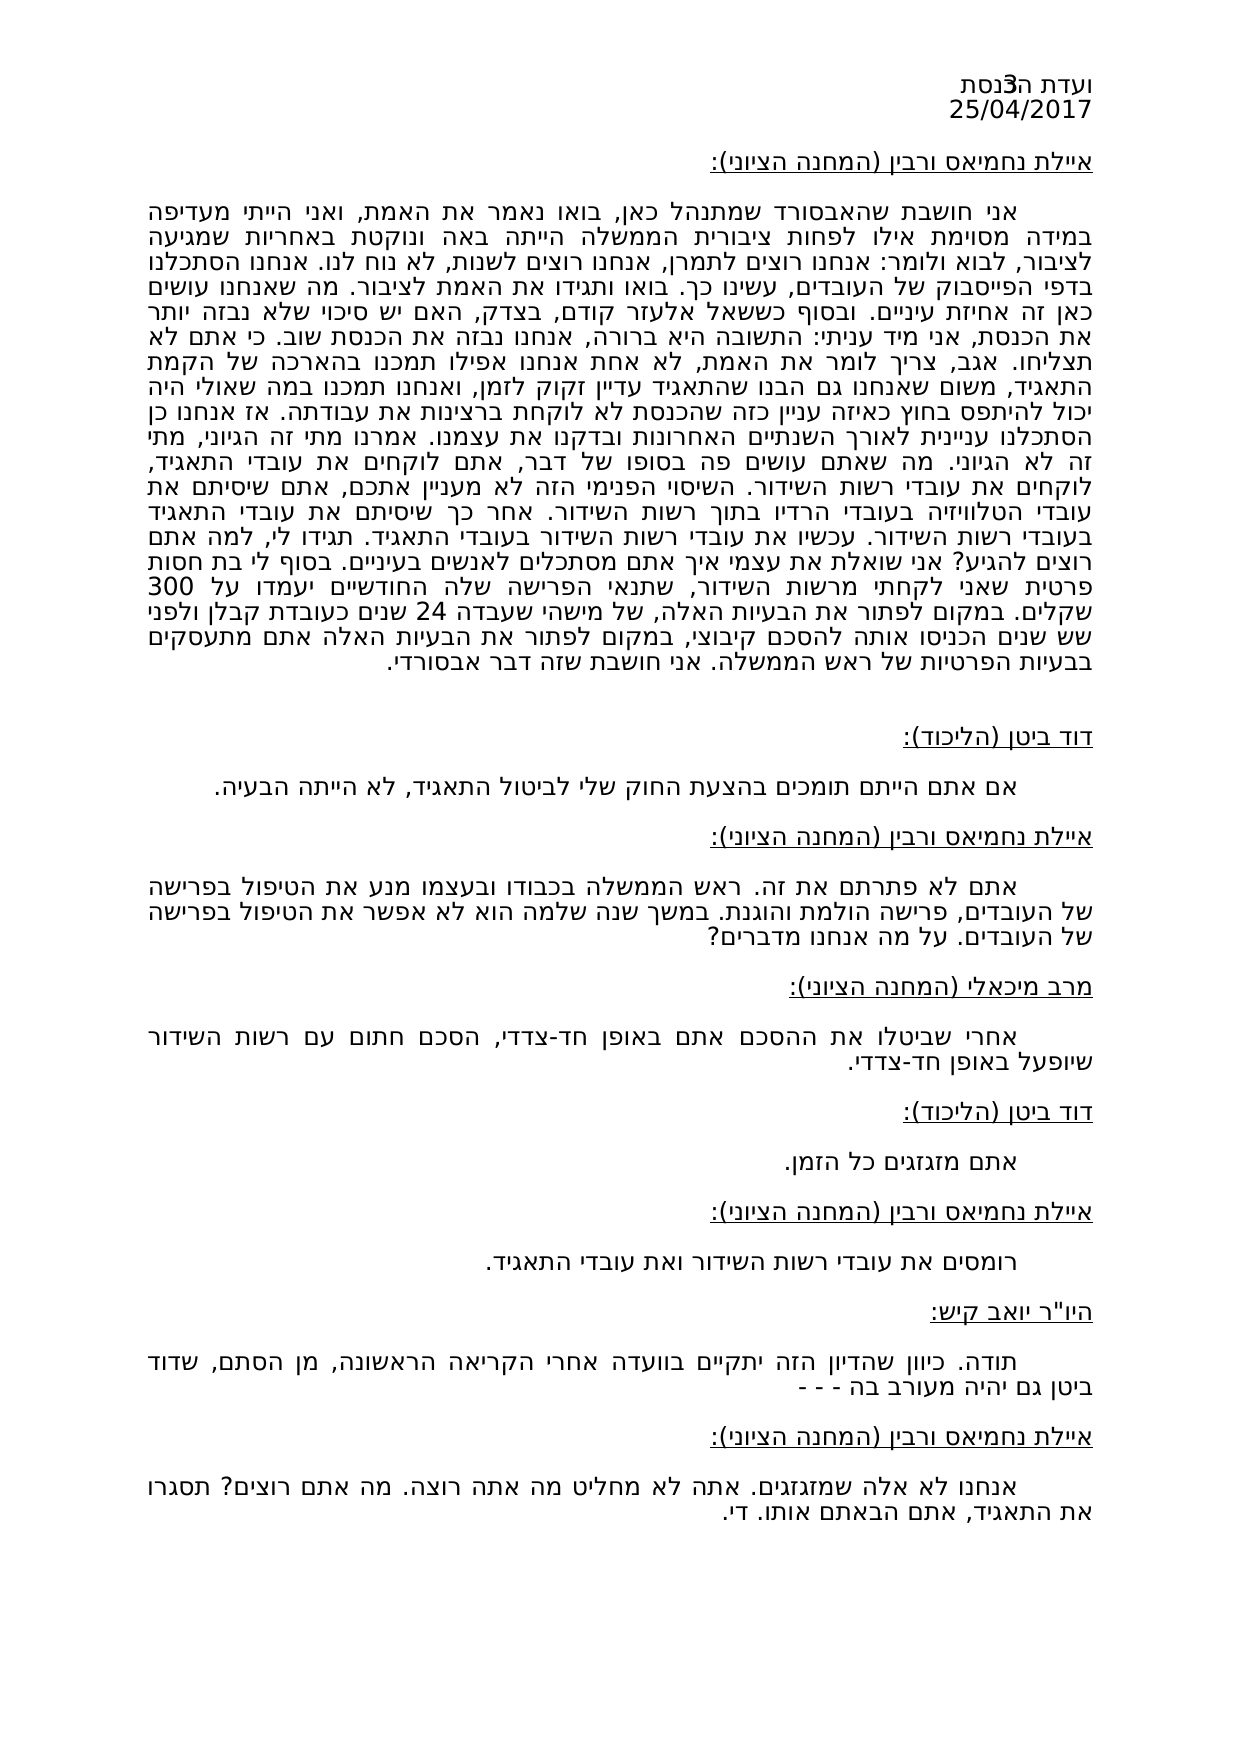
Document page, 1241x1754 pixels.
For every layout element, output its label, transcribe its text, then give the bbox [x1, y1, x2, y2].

text איילת נחמיאס ורבין (המחנה הציוני): [147, 825, 1093, 850]
text היו"ר יואב קיש: [147, 1300, 1093, 1325]
text תודה. כיוון שהדיון הזה יתקיים בוועדה אחרי הקריאה הראשונה, מן הסתם, שדוד ביטן גם יהיה מעורב בה - - - [147, 1350, 1093, 1400]
text אתם לא פתרתם את זה. ראש הממשלה בכבודו ובעצמו מנע את הטיפול בפרישה של העובדים, פרישה הולמת והוגנת. במשך שנה שלמה הוא לא אפשר את הטיפול בפרישה של העובדים. על מה אנחנו מדברים? [147, 875, 1093, 950]
text מרב מיכאלי (המחנה הציוני): [147, 975, 1093, 1000]
text איילת נחמיאס ורבין (המחנה הציוני): [147, 1425, 1093, 1450]
text אני חושבת שהאבסורד שמתנהל כאן, בואו נאמר את האמת, ואני הייתי מעדיפה במידה מסוימת אילו לפחות ציבורית הממשלה הייתה באה ונוקטת באחריות שמגיעה לציבור, לבוא ולומר: אנחנו רוצים לתמרן, אנחנו רוצים לשנות, לא נוח לנו. אנחנו הסתכלנו בדפי הפייסבוק של העובדים, עשינו כך. בואו ותגידו את האמת לציבור. מה שאנחנו עושים כאן זה אחיזת עיניים. ובסוף כששאל אלעזר קודם, בצדק, האם יש סיכוי שלא נבזה יותר את הכנסת, אני מיד עניתי: התשובה היא ברורה, אנחנו נבזה את הכנסת שוב. כי אתם לא תצליחו. אגב, צריך לומר את האמת, לא אחת אנחנו אפילו תמכנו בהארכה של הקמת התאגיד, משום שאנחנו גם הבנו שהתאגיד עדיין זקוק לזמן, ואנחנו תמכנו במה שאולי היה יכול להיתפס בחוץ כאיזה עניין כזה שהכנסת לא לוקחת ברצינות את עבודתה. אז אנחנו כן הסתכלנו עניינית לאורך השנתיים האחרונות ובדקנו את עצמנו. אמרנו מתי זה הגיוני, מתי זה לא הגיוני. מה שאתם עושים פה בסופו של דבר, אתם לוקחים את עובדי התאגיד, לוקחים את עובדי רשות השידור. השיסוי הפנימי הזה לא מעניין אתכם, אתם שיסיתם את עובדי הטלוויזיה בעובדי הרדיו בתוך רשות השידור. אחר כך שיסיתם את עובדי התאגיד בעובדי רשות השידור. עכשיו את עובדי רשות השידור בעובדי התאגיד. תגידו לי, למה אתם רוצים להגיע? אני שואלת את עצמי איך אתם מסתכלים לאנשים בעיניים. בסוף לי בת חסות פרטית שאני לקחתי מרשות השידור, שתנאי הפרישה שלה החודשיים יעמדו על 300 שקלים. במקום לפתור את הבעיות האלה, של מישהי שעבדה 24 שנים כעובדת קבלן ולפני שש שנים הכניסו אותה להסכם קיבוצי, במקום לפתור את הבעיות האלה אתם מתעסקים בבעיות הפרטיות של ראש הממשלה. אני חושבת שזה דבר אבסורדי. [147, 200, 1093, 675]
text דוד ביטן (הליכוד): [147, 1100, 1093, 1125]
text אתם מזגזגים כל הזמן. [147, 1150, 1093, 1175]
text רומסים את עובדי רשות השידור ואת עובדי התאגיד. [147, 1250, 1093, 1275]
text אנחנו לא אלה שמזגזגים. אתה לא מחליט מה אתה רוצה. מה אתם רוצים? תסגרו את התאגיד, אתם הבאתם אותו. די. [147, 1475, 1093, 1525]
text אם אתם הייתם תומכים בהצעת החוק שלי לביטול התאגיד, לא הייתה הבעיה. [147, 775, 1093, 800]
text אחרי שביטלו את ההסכם אתם באופן חד-צדדי, הסכם חתום עם רשות השידור שיופעל באופן חד-צדדי. [147, 1025, 1093, 1075]
text איילת נחמיאס ורבין (המחנה הציוני): [147, 1200, 1093, 1225]
text דוד ביטן (הליכוד): [147, 725, 1093, 750]
text איילת נחמיאס ורבין (המחנה הציוני): [147, 150, 1093, 175]
